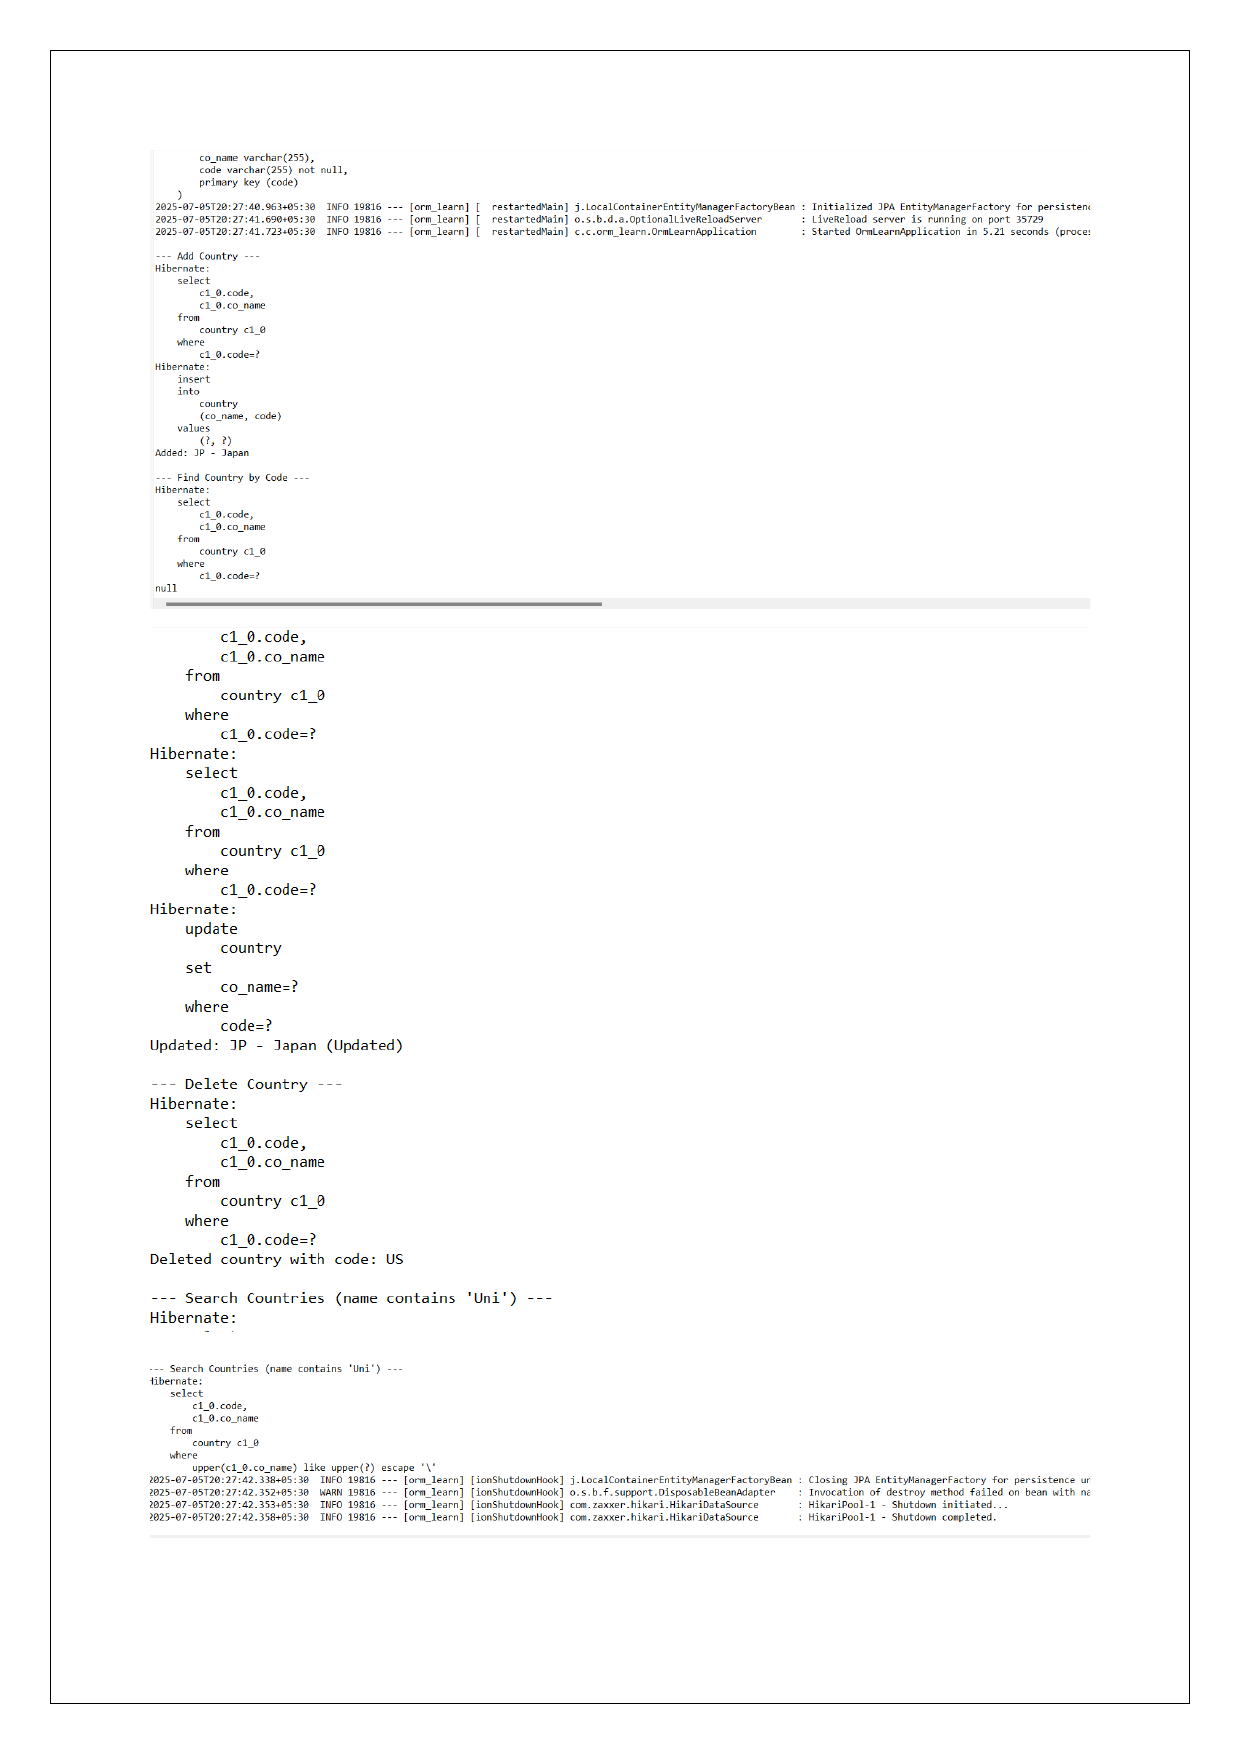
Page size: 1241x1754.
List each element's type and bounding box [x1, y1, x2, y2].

picture [150, 627, 1091, 1332]
picture [150, 1350, 1091, 1538]
picture [150, 150, 1091, 609]
